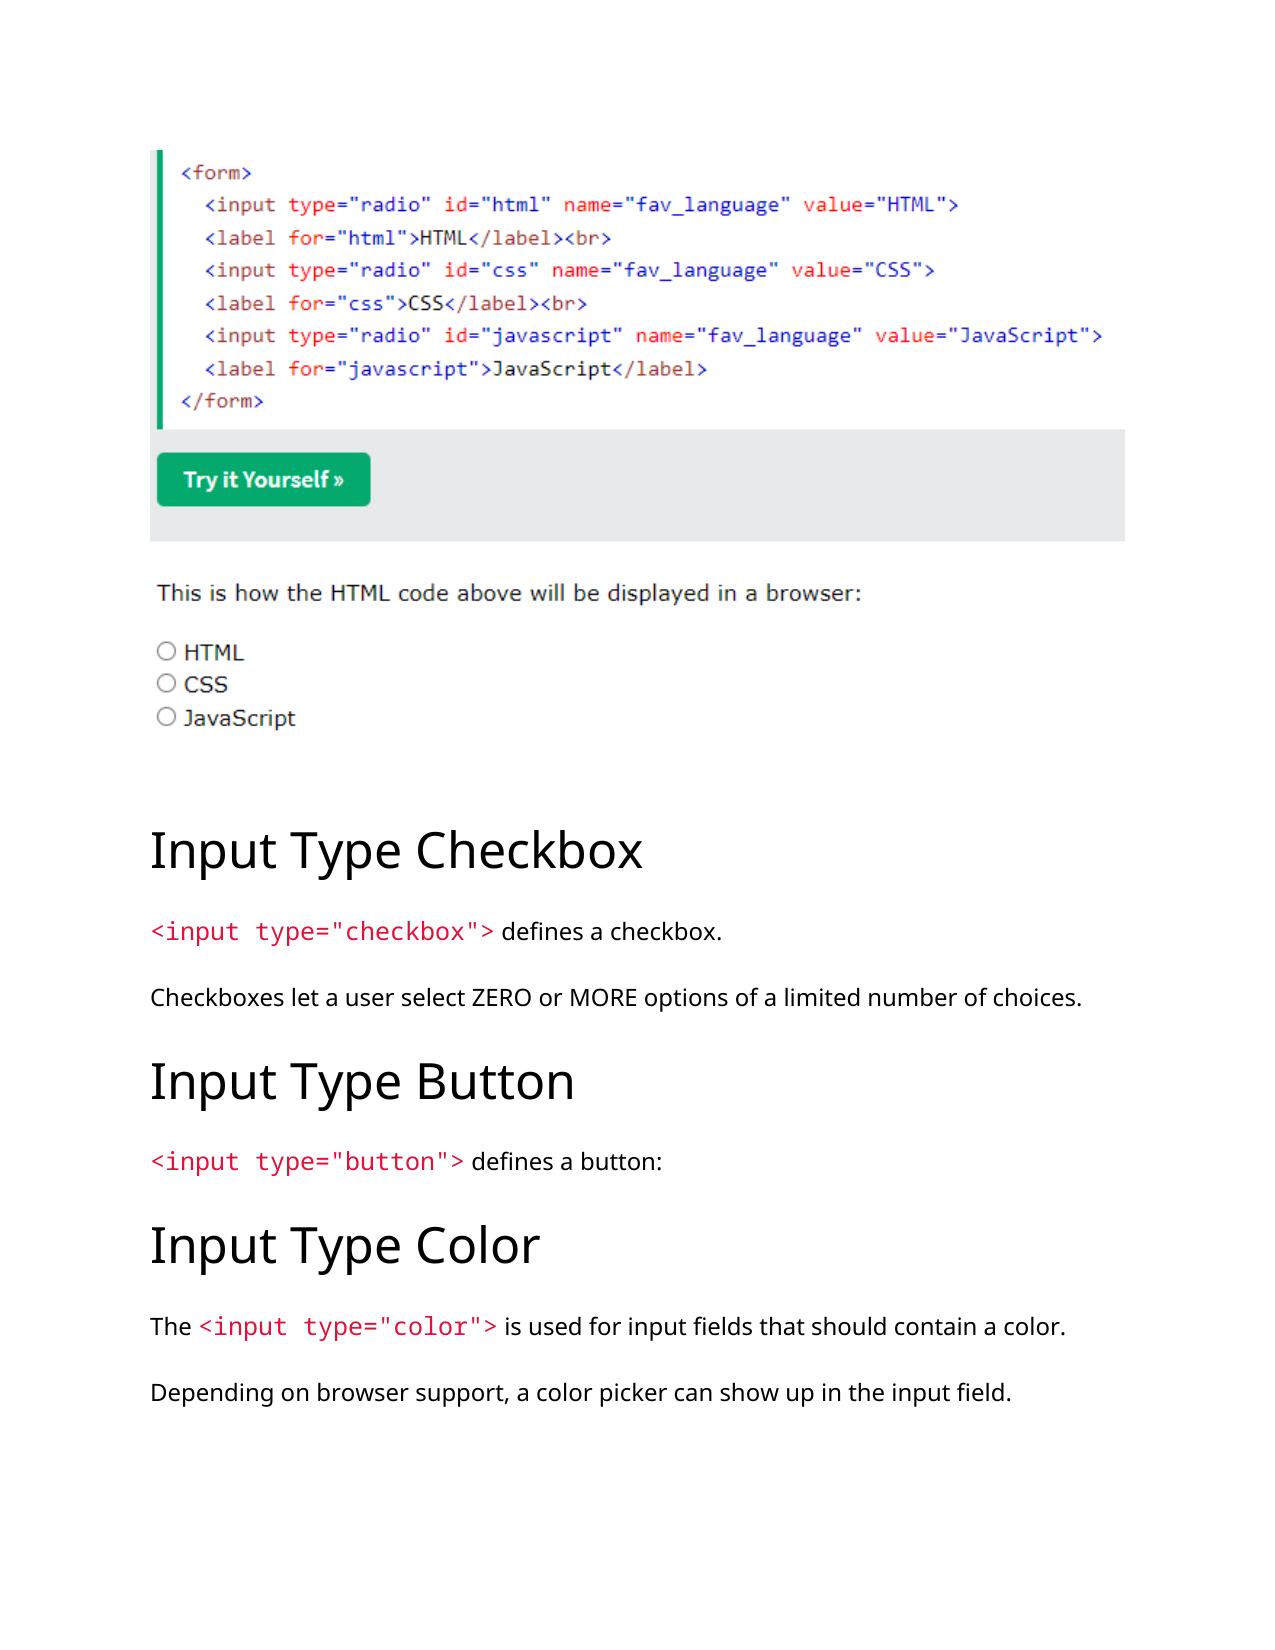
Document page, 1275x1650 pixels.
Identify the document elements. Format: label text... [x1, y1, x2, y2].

text Depending on browser support, a color picker can show up in the input field. [150, 1375, 1125, 1408]
subtitle Input Type Color [150, 1211, 1125, 1279]
subtitle Input Type Checkbox [150, 816, 1125, 884]
picture [150, 150, 1125, 745]
text <input type="checkbox"> defines a checkbox. [150, 914, 1125, 948]
text The <input type="color"> is used for input fields that should contain a color. [150, 1309, 1125, 1343]
text <input type="button"> defines a button: [150, 1144, 1125, 1178]
text Checkboxes let a user select ZERO or MORE options of a limited number of choices. [150, 980, 1125, 1013]
subtitle Input Type Button [150, 1046, 1125, 1114]
